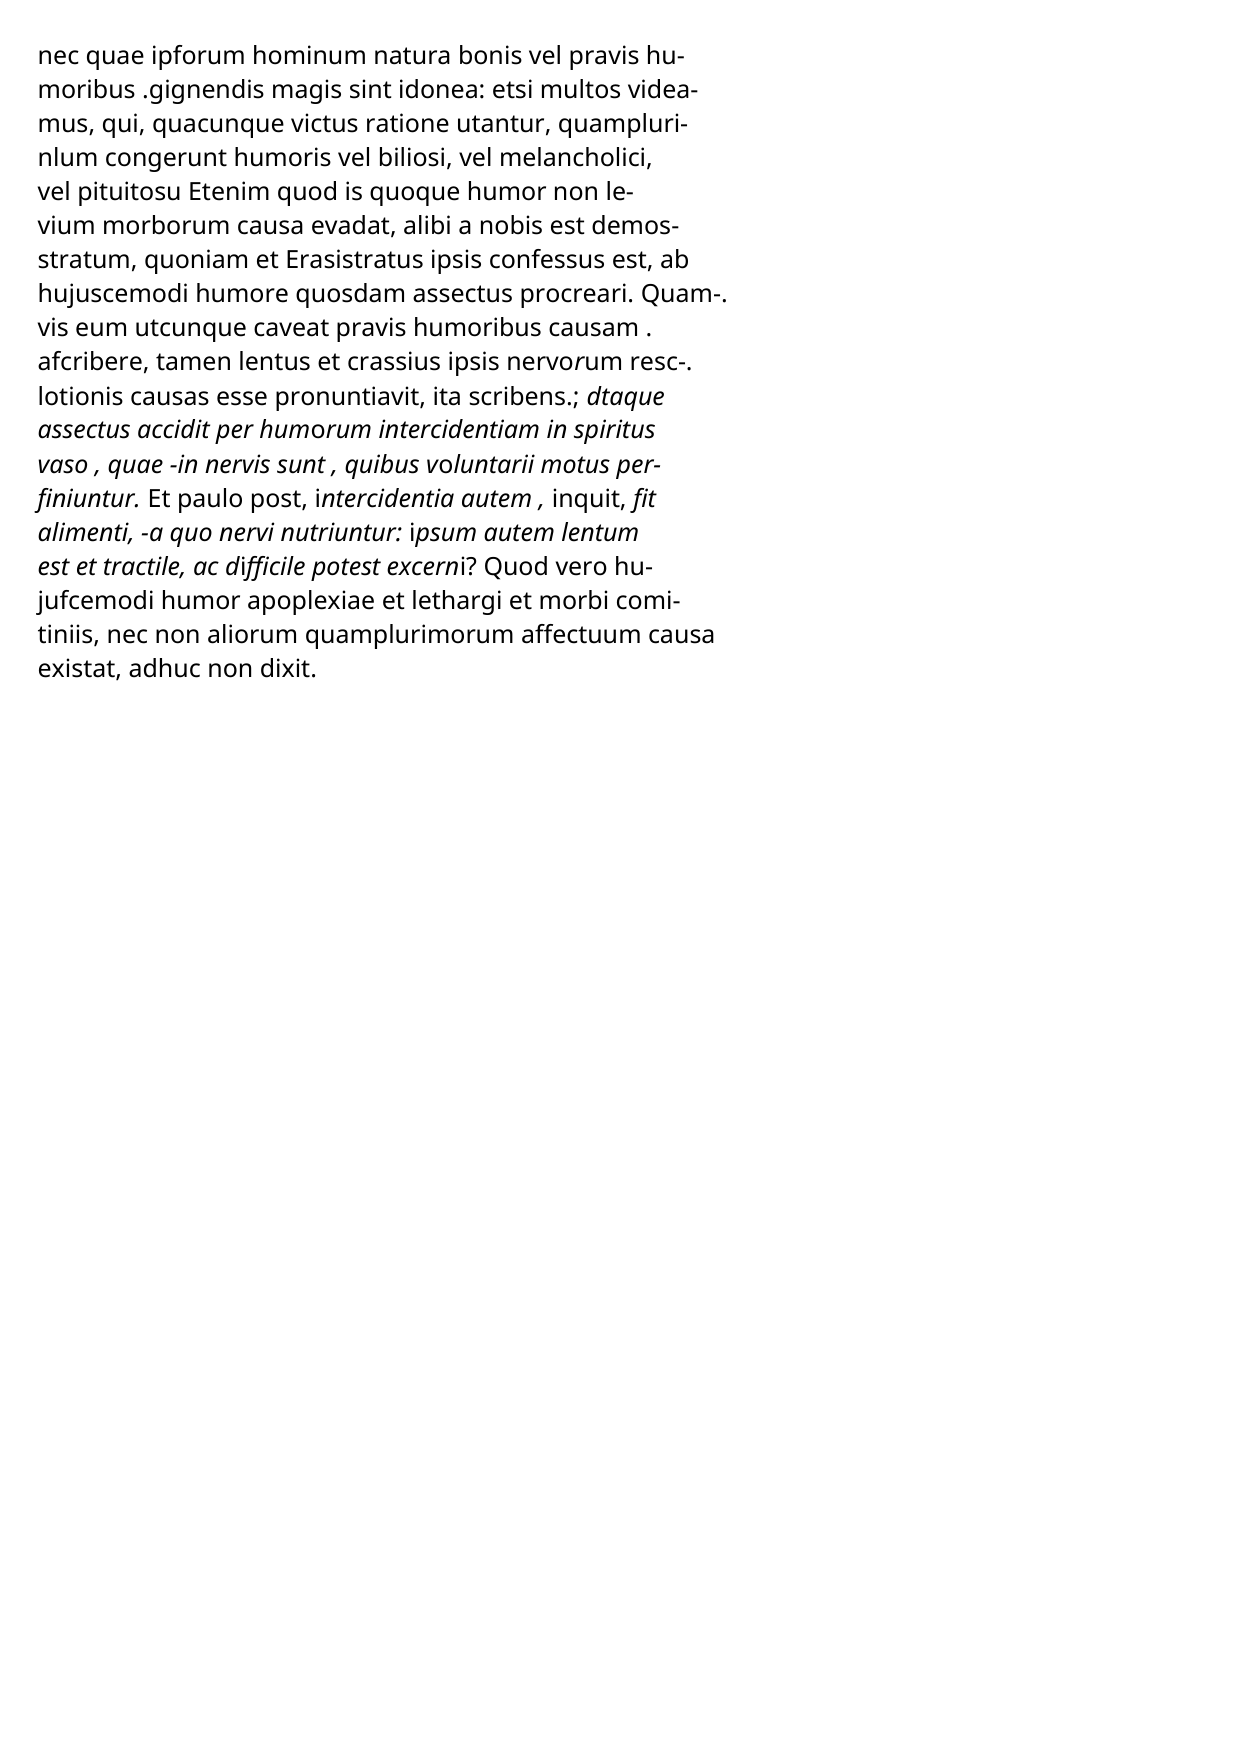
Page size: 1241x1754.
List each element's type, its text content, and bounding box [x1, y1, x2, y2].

text nec quae ipforum hominum natura bonis vel pravis hu- moribus .gignendis magis sint idonea: etsi multos videa- mus, qui, quacunque victus ratione utantur, quampluri- nlum congerunt humoris vel biliosi, vel melancholici, vel pituitosu Etenim quod is quoque humor non le- vium morborum causa evadat, alibi a nobis est demos- stratum, quoniam et Erasistratus ipsis confessus est, ab hujuscemodi humore quosdam assectus procreari. Quam-. vis eum utcunque caveat pravis humoribus causam . afcribere, tamen lentus et crassius ipsis nervorum resc-. lotionis causas esse pronuntiavit, ita scribens.; dtaque assectus accidit per humorum intercidentiam in spiritus vaso , quae -in nervis sunt , quibus voluntarii motus per- finiuntur. Et paulo post, intercidentia autem , inquit, fit alimenti, -a quo nervi nutriuntur: ipsum autem lentum est et tractile, ac difficile potest excerni? Quod vero hu- jufcemodi humor apoplexiae et lethargi et morbi comi- tiniis, nec non aliorum quamplurimorum affectuum causa existat, adhuc non dixit. [37, 37, 1203, 685]
